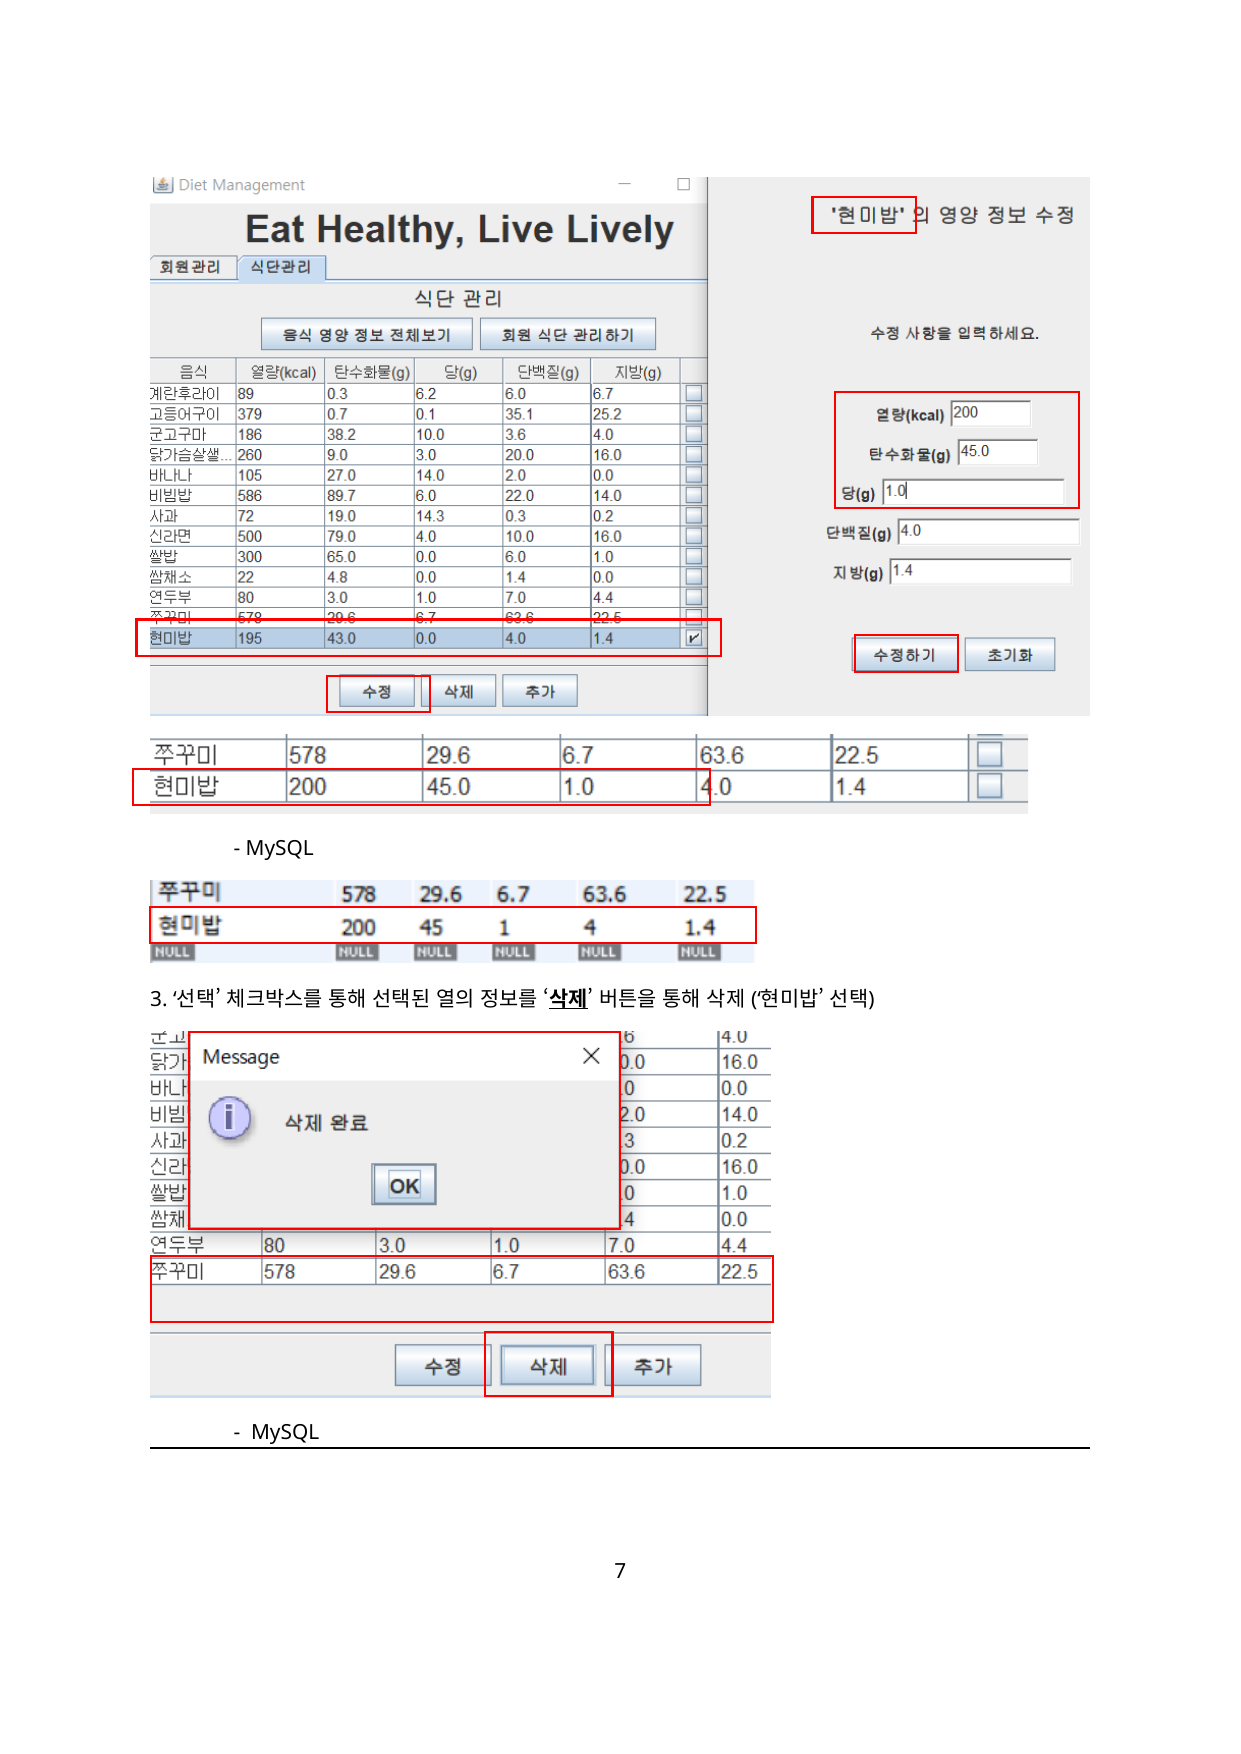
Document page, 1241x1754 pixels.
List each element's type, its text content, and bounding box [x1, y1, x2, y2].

picture [150, 770, 709, 804]
picture [150, 621, 720, 655]
picture [150, 1323, 771, 1398]
text - MySQL [150, 833, 1090, 861]
text - MySQL [150, 1417, 1090, 1447]
picture [151, 908, 755, 942]
text 3. ‘선택’ 체크박스를 통해 선택된 열의 정보를 ‘삭제’ 버튼을 통해 삭제 (‘현미밥’ 선택) [150, 982, 1090, 1012]
picture [150, 1031, 771, 1255]
picture [150, 734, 1029, 814]
picture [150, 177, 1091, 716]
picture [150, 944, 757, 963]
picture [190, 1033, 619, 1228]
picture [150, 880, 757, 906]
picture [152, 1257, 771, 1321]
